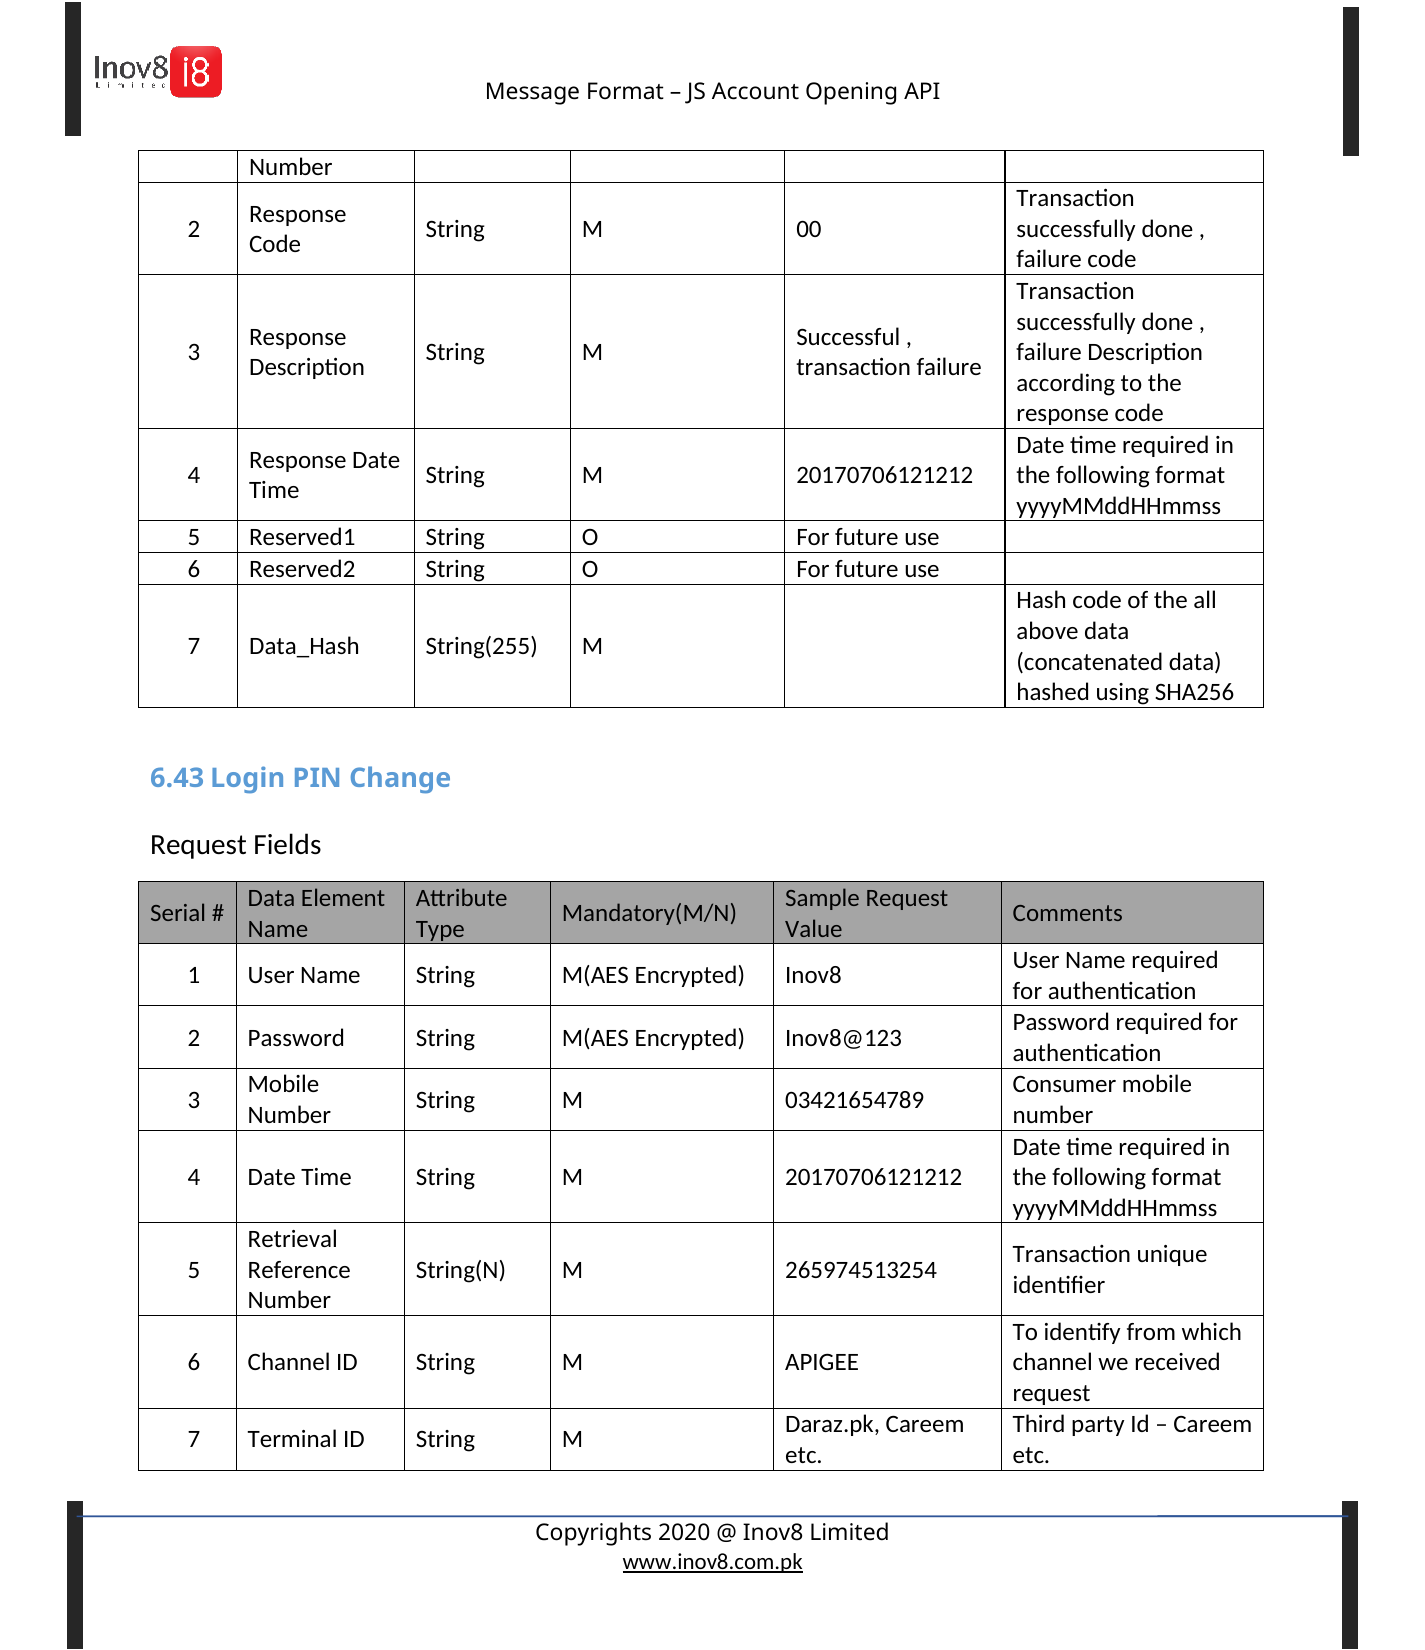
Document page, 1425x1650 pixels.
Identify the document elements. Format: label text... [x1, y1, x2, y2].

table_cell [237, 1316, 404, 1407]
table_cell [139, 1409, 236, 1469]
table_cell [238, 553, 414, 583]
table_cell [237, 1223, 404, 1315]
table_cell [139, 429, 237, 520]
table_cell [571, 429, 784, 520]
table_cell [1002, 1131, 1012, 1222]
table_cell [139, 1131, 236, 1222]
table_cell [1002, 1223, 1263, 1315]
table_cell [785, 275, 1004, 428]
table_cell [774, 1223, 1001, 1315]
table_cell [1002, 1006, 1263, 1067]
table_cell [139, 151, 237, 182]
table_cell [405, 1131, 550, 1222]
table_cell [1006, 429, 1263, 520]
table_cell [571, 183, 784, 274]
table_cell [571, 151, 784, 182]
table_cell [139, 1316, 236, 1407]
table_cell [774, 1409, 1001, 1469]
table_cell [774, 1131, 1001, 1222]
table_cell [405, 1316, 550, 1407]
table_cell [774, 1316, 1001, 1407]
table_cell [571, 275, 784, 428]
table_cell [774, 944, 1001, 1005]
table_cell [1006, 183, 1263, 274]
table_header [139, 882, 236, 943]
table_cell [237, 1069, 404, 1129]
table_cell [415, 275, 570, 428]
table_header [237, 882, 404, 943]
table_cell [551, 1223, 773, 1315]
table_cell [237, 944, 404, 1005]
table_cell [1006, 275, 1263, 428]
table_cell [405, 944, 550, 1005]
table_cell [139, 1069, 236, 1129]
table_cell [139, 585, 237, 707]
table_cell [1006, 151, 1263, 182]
subtitle Login PIN Change [150, 759, 1275, 796]
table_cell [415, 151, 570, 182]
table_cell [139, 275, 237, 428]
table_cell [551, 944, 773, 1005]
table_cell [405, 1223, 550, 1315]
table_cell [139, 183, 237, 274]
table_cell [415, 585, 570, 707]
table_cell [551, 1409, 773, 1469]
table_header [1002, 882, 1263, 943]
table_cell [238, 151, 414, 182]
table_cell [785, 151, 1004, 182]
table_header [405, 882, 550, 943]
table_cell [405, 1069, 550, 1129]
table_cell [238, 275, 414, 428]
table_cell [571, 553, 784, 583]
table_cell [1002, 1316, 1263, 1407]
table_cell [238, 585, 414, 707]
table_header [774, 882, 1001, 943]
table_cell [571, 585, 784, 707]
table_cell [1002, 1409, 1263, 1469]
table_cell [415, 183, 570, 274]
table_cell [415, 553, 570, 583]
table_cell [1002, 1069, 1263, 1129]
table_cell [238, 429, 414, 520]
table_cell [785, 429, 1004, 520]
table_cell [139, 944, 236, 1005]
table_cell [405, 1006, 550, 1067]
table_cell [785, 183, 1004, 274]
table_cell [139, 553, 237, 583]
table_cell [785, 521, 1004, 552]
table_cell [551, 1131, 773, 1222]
text Request Fields [150, 826, 1275, 862]
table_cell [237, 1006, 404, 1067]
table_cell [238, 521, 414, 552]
picture [89, 42, 225, 101]
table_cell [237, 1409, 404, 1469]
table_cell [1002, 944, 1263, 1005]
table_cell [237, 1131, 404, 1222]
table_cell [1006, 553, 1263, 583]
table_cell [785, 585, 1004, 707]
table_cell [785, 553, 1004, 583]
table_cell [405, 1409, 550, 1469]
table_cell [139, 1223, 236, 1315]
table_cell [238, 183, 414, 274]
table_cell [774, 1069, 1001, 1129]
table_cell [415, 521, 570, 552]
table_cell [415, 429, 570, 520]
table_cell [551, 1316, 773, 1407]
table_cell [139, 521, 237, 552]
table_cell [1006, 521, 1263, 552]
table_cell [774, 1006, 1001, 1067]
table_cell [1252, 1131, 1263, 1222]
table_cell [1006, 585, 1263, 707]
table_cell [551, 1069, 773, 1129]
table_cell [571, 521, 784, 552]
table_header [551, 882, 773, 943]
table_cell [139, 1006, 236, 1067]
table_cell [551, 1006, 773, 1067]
